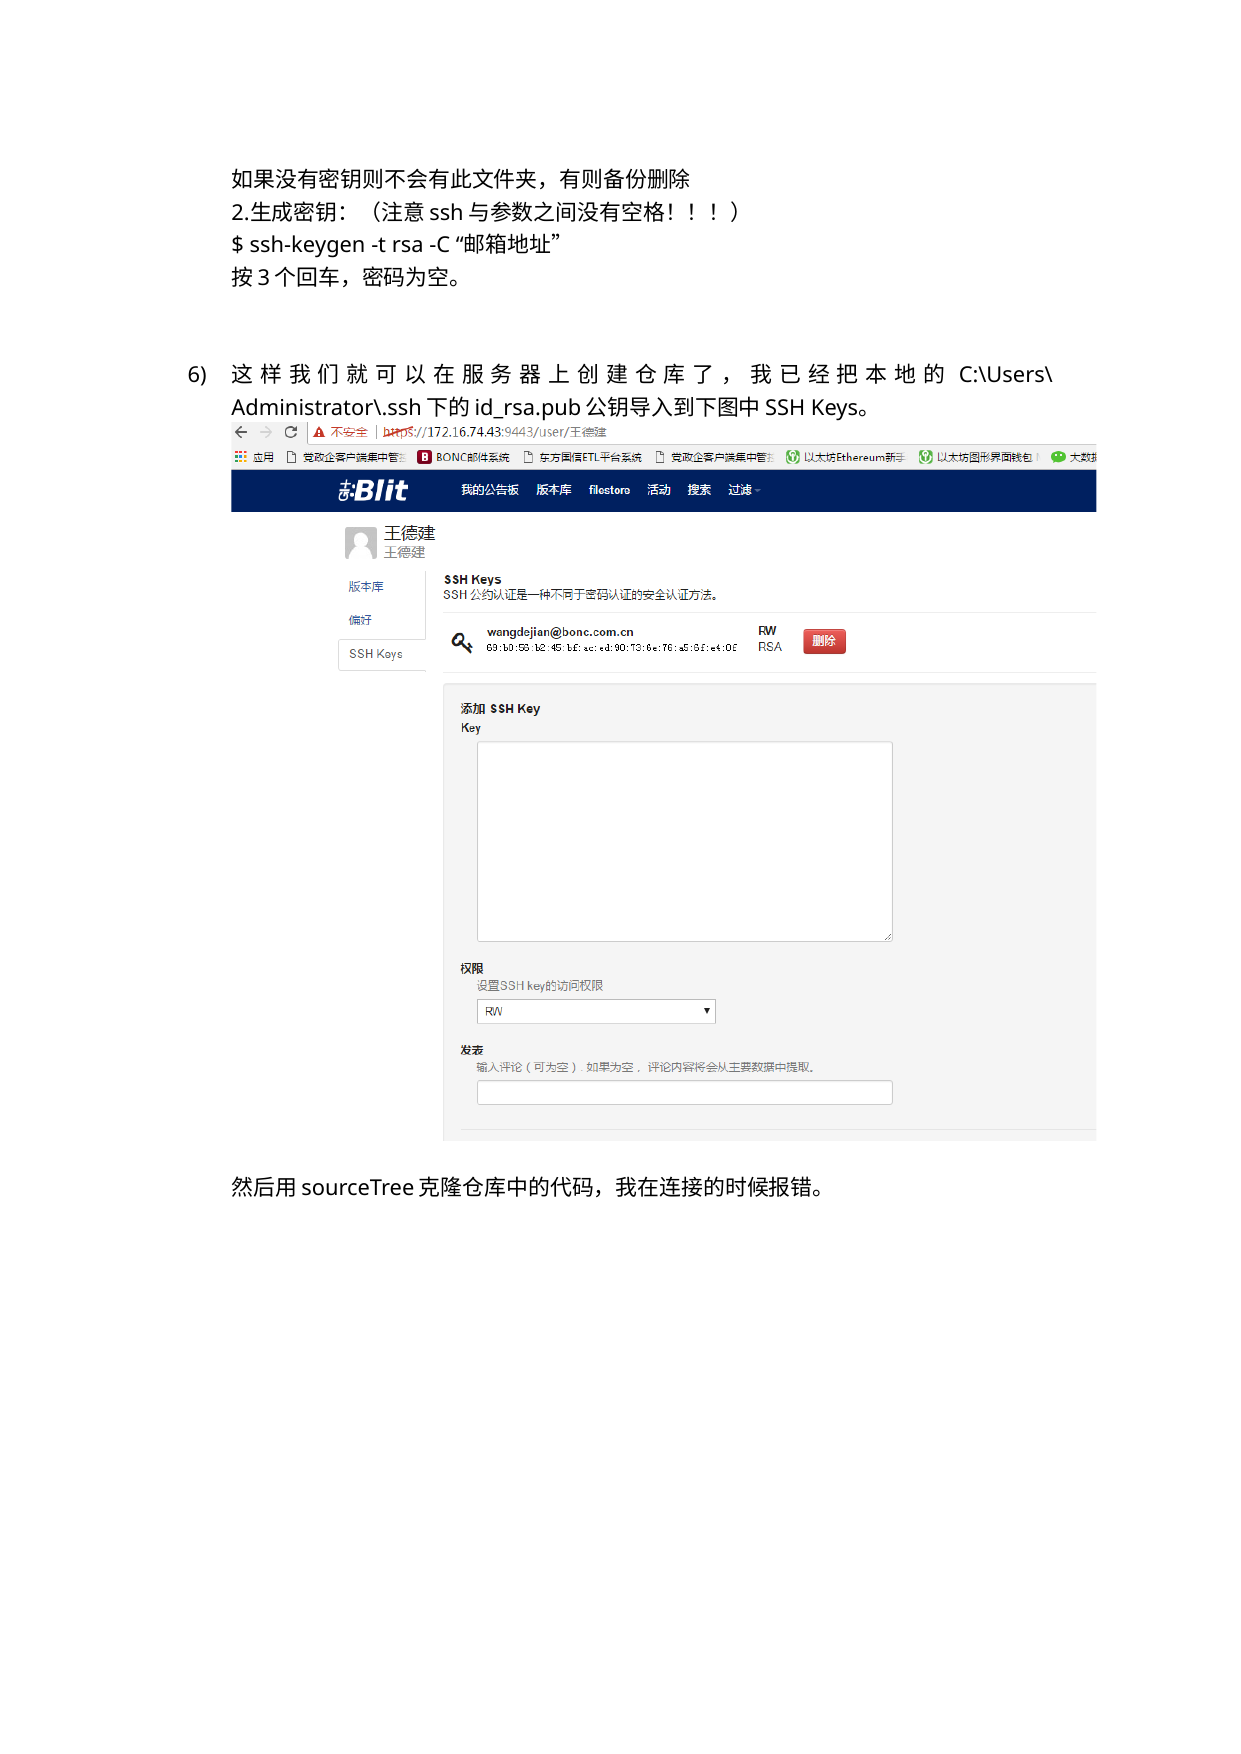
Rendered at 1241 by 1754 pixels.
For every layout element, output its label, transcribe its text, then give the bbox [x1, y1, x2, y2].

list 这样我们就可以在服务器上创建仓库了，我已经把本地的C:\Users\Administrator\.ssh下的id_rsa.pub公钥导入到下图中SSH Keys。 [187, 357, 1053, 422]
picture [231, 422, 1097, 1141]
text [231, 162, 1053, 292]
list 然后用sourceTree克隆仓库中的代码，我在连接的时候报错。 [231, 1169, 1053, 1202]
